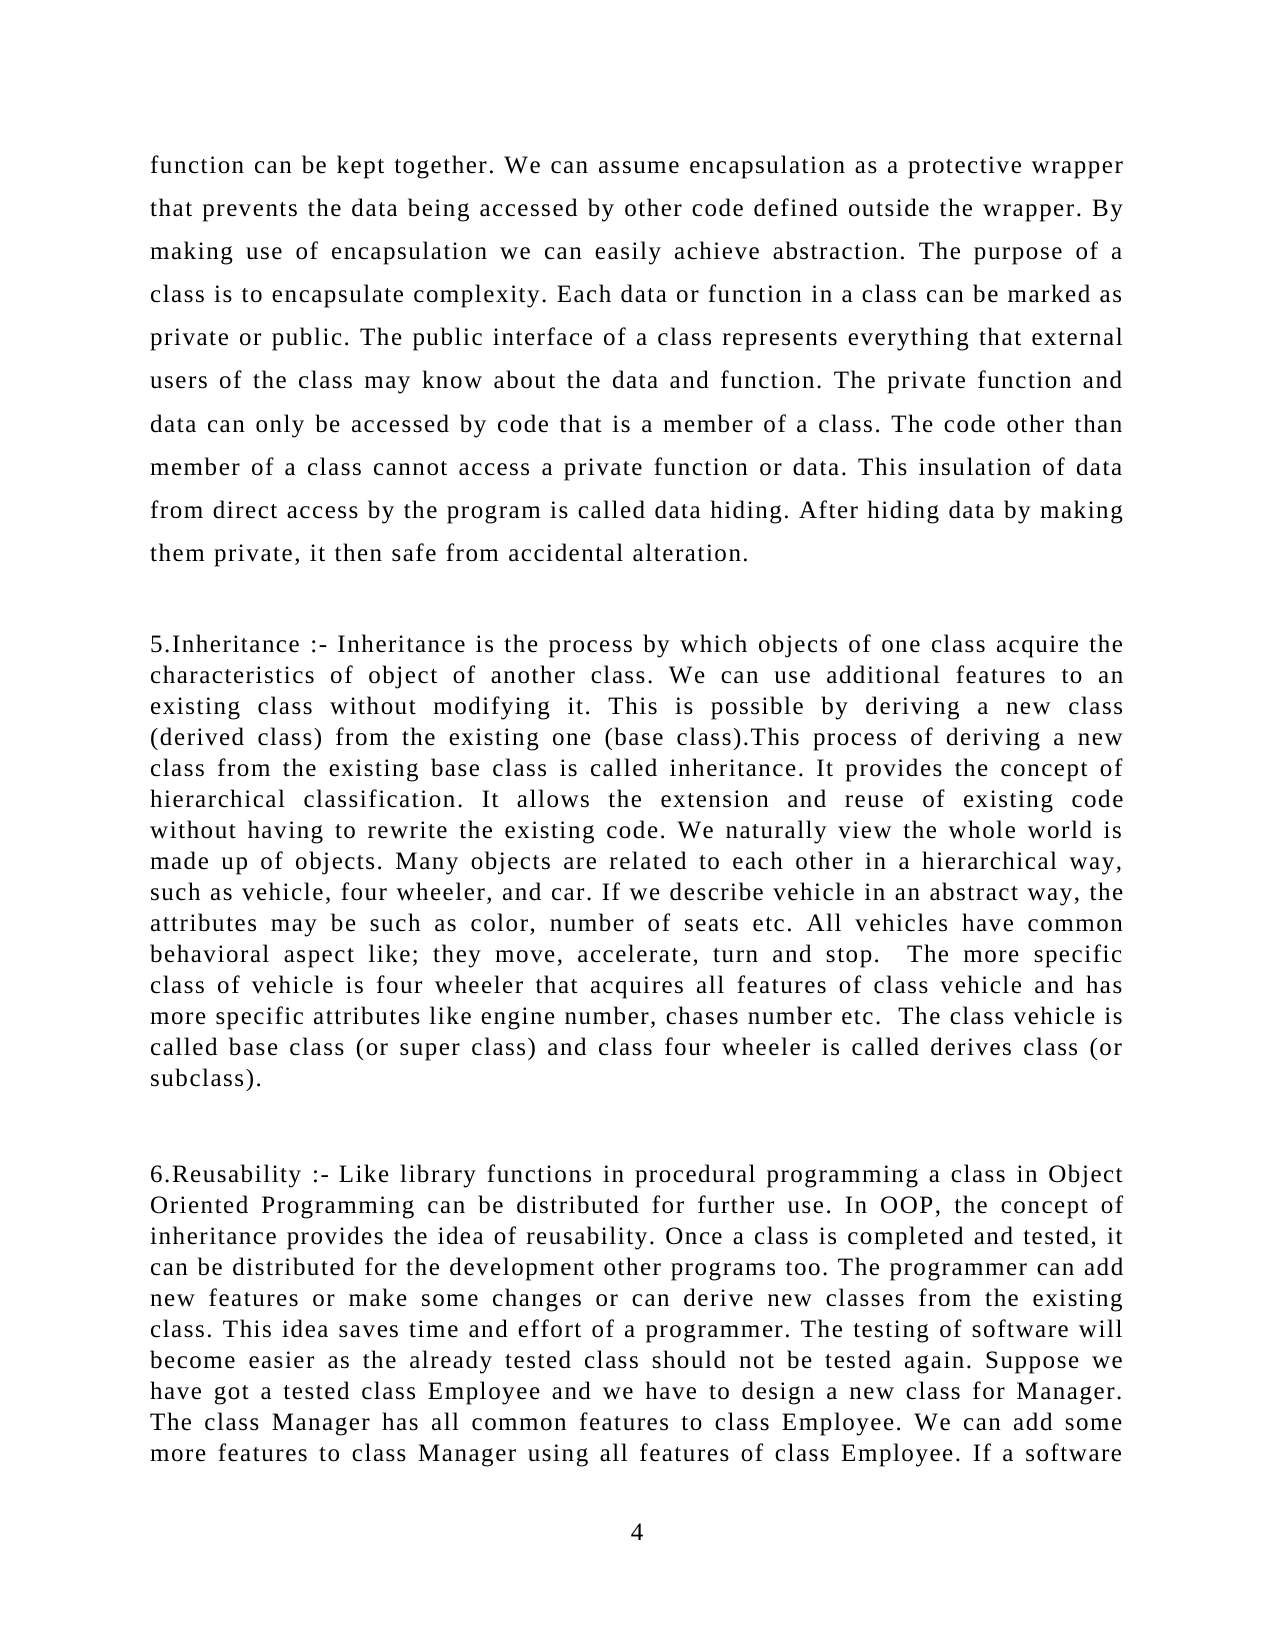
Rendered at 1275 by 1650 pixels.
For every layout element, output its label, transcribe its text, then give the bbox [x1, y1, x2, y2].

text 5.Inheritance :- Inheritance is the process by which objects of one class acquire the characteristics of object of another class. We can use additional features to an existing class without modifying it. This is possible by deriving a new class (derived class) from the existing one (base class).This process of deriving a new class from the existing base class is called inheritance. It provides the concept of hierarchical classification. It allows the extension and reuse of existing code without having to rewrite the existing code. We naturally view the whole world is made up of objects. Many objects are related to each other in a hierarchical way, such as vehicle, four wheeler, and car. If we describe vehicle in an abstract way, the attributes may be such as color, number of seats etc. All vehicles have common behavioral aspect like; they move, accelerate, turn and stop. The more specific class of vehicle is four wheeler that acquires all features of class vehicle and has more specific attributes like engine number, chases number etc. The class vehicle is called base class (or super class) and class four wheeler is called derives class (or subclass). [150, 629, 1125, 1092]
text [150, 1159, 1125, 1467]
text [150, 150, 1125, 567]
